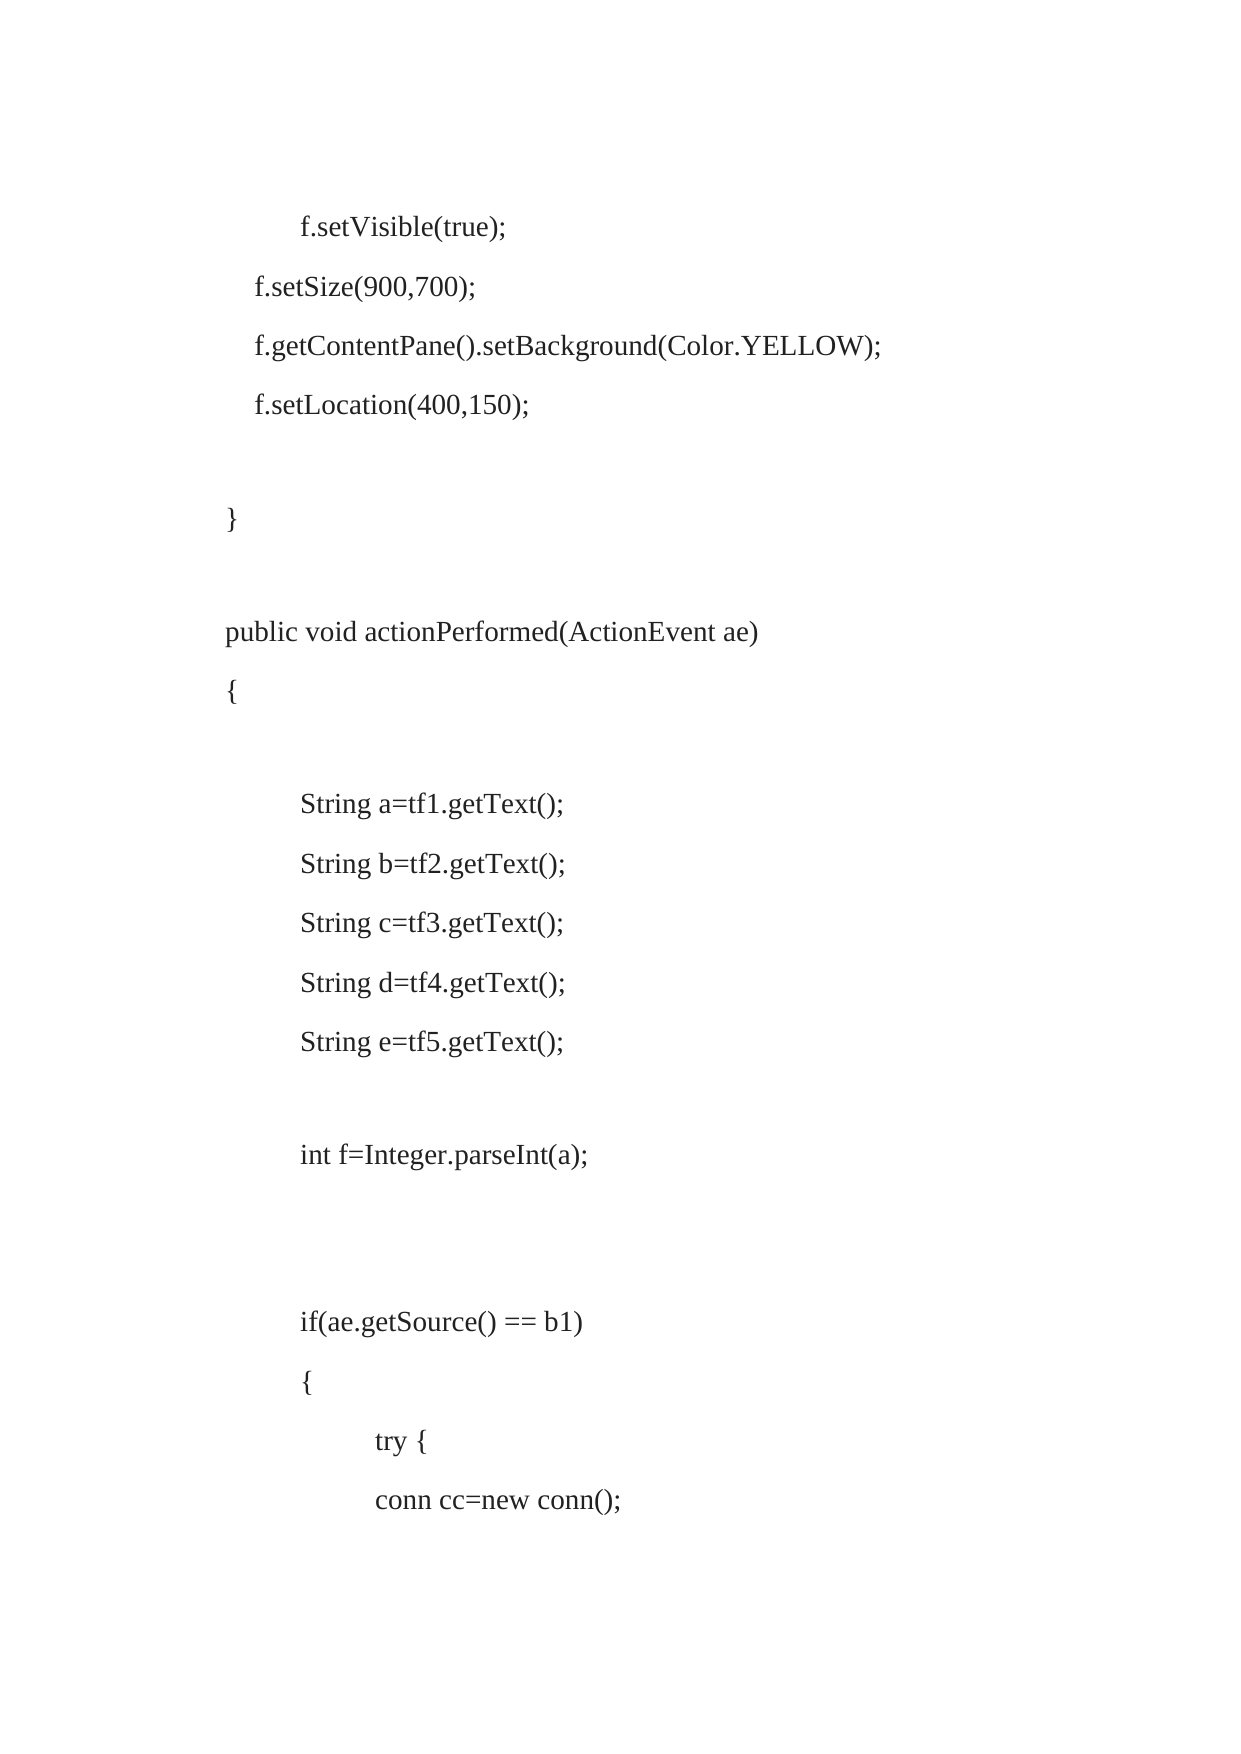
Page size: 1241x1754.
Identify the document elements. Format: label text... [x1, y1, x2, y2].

text if(ae.getSource() == b1) [150, 1304, 960, 1338]
text { [150, 673, 960, 707]
text String b=tf2.getText(); [150, 846, 960, 879]
text try { [150, 1423, 960, 1457]
text conn cc=new conn(); [150, 1482, 960, 1516]
text } [150, 501, 960, 534]
text String d=tf4.getText(); [150, 965, 960, 998]
text f.setLocation(400,150); [150, 387, 960, 421]
text int f=Integer.parseInt(a); [150, 1137, 960, 1171]
text String e=tf5.getText(); [150, 1024, 960, 1058]
text f.getContentPane().setBackground(Color.YELLOW); [150, 328, 960, 362]
text String c=tf3.getText(); [150, 905, 960, 939]
text public void actionPerformed(ActionEvent ae) [150, 614, 960, 647]
text String a=tf1.getText(); [150, 787, 960, 820]
text f.setVisible(true); [150, 209, 960, 243]
text f.setSize(900,700); [150, 269, 960, 302]
text { [150, 1364, 960, 1397]
